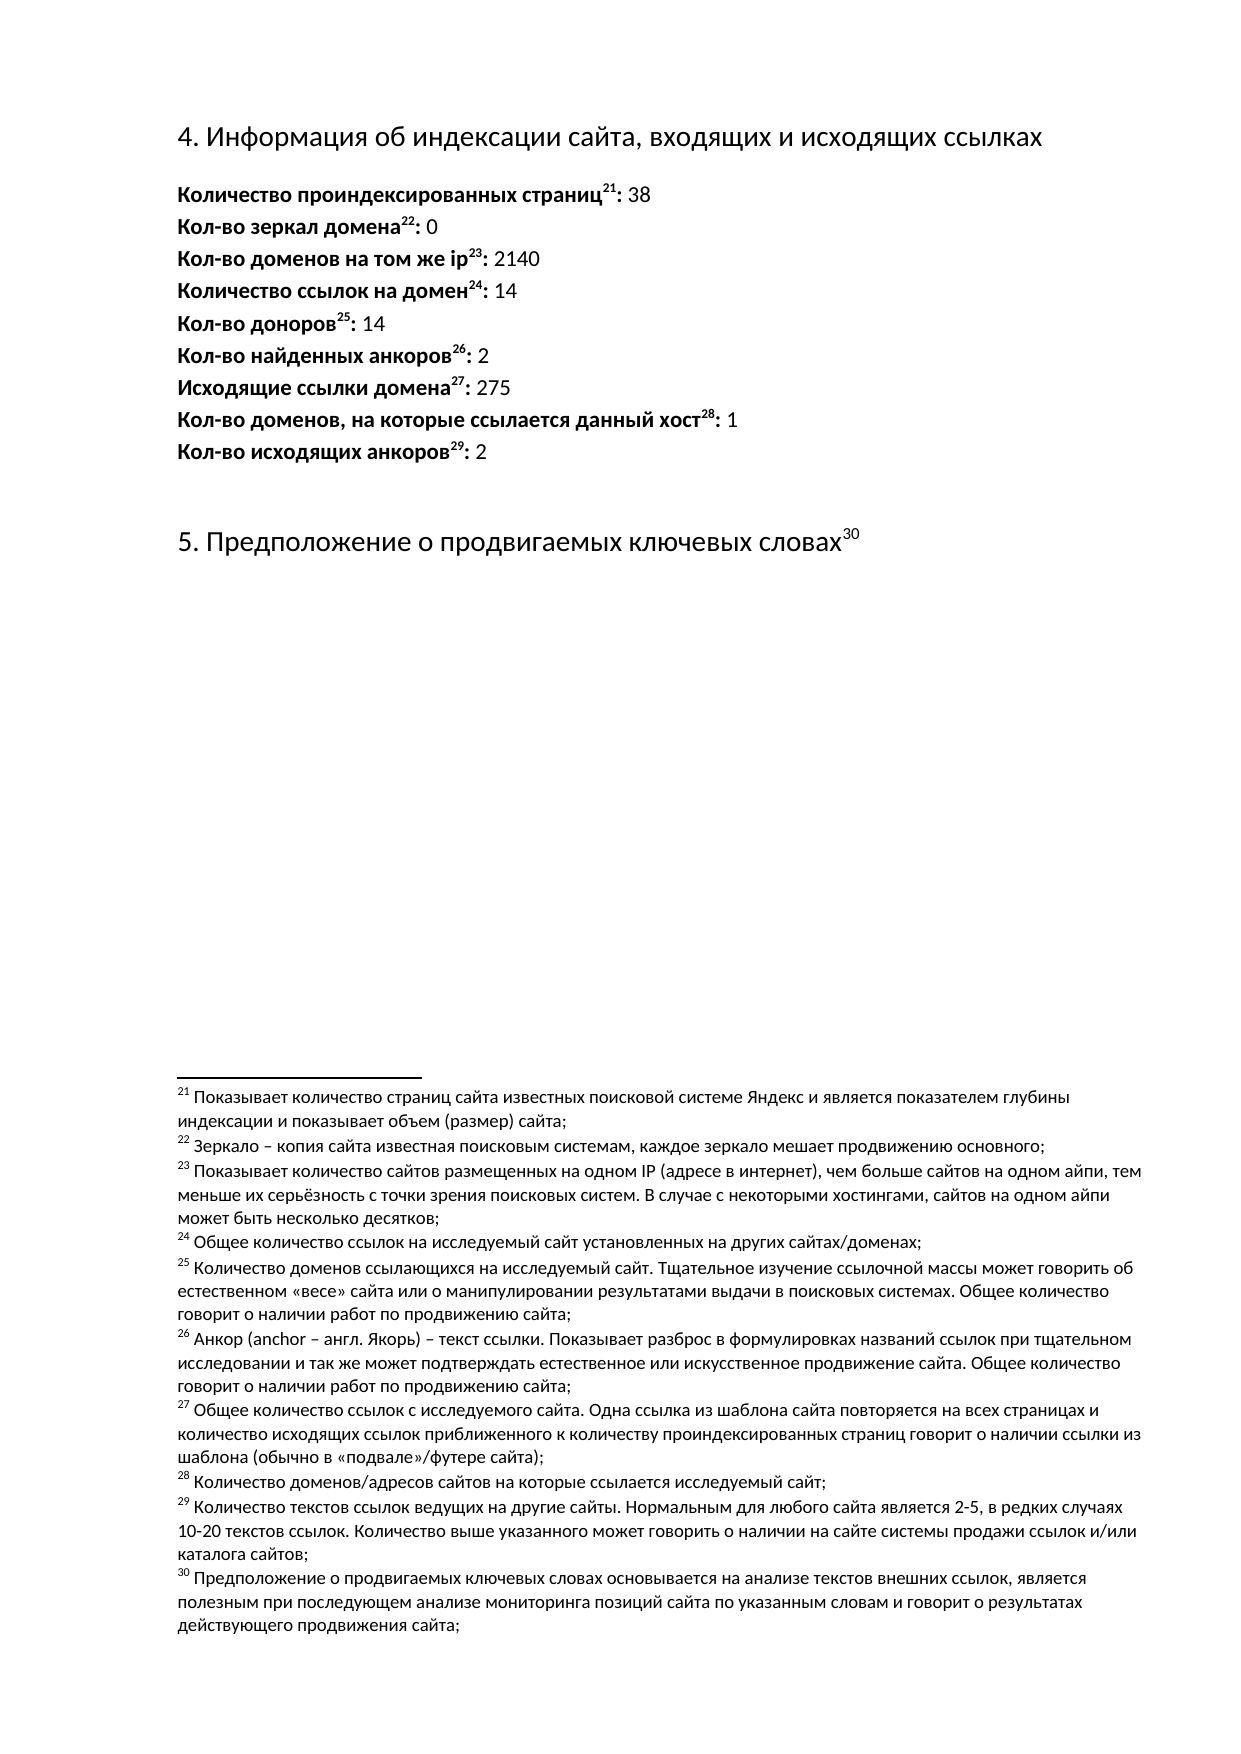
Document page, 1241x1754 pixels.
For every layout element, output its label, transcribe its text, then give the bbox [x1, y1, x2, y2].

text 5. Предположение о продвигаемых ключевых словах [177, 523, 1152, 558]
text Количество проиндексированных страниц: 38 Кол-во зеркал домена: 0 Кол-во доменов на том же ip: 2140 Количество ссылок на домен: 14 Кол-во доноров: 14 Кол-во найденных анкоров: 2 Исходящие ссылки домена: 275 Кол-во доменов, на которые ссылается данный хост: 1 Кол-во исходящих анкоров: 2 [177, 180, 1152, 498]
text 4. Информация об индексации сайта, входящих и исходящих ссылках [177, 118, 1152, 154]
